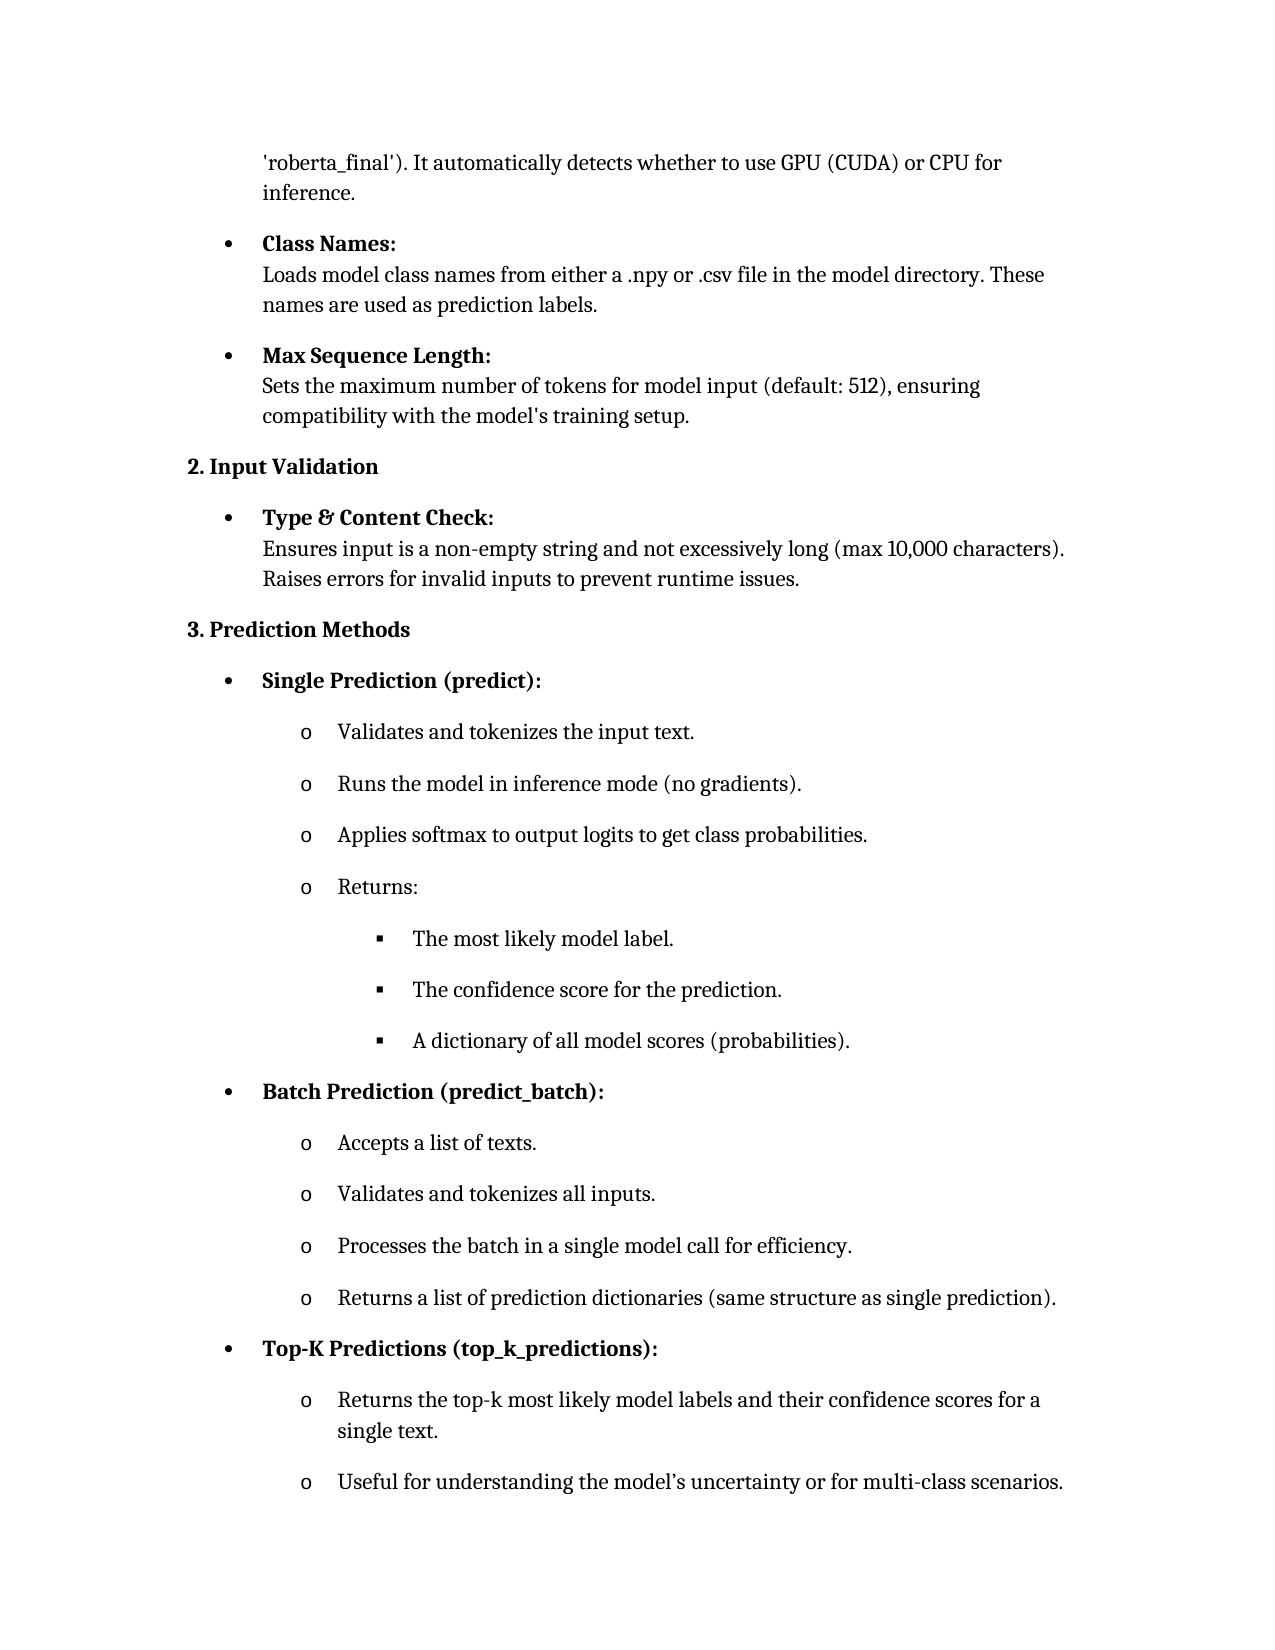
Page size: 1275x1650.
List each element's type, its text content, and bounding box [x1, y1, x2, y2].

list Type & Content Check: Ensures input is a non-empty string and not excessively long (max 10,000 characters). Raises errors for invalid inputs to prevent runtime issues. [225, 860, 1087, 947]
text 2. Input Validation [187, 809, 1087, 836]
list The confidence score for the prediction. [375, 1332, 1087, 1358]
list Applies softmax to output logits to get class probabilities. [300, 1177, 1087, 1204]
list Class Names: Loads model class names from either a .npy or .csv file in the model directory. These names are used as prediction labels. [225, 586, 1087, 673]
list Validates and tokenizes the input text. [300, 1074, 1087, 1101]
text 3. Prediction Methods [187, 972, 1087, 998]
list Model & Tokenizer Loading: Loads a transformer model and tokenizer from a specified directory (default: 'roberta_final'). It automatically detects whether to use GPU (CUDA) or CPU for inference. [225, 445, 1087, 562]
text 1. Initialization [187, 394, 1087, 420]
text Key Components [187, 343, 1087, 369]
list Max Sequence Length: Sets the maximum number of tokens for model input (default: 512), ensuring compatibility with the model's training setup. [225, 698, 1087, 785]
list Single Prediction (predict): [225, 1023, 1087, 1049]
list Batch Prediction (predict_batch): [225, 1434, 1087, 1460]
list A dictionary of all model scores (probabilities). [375, 1383, 1087, 1409]
list Runs the model in inference mode (no gradients). [300, 1126, 1087, 1152]
text The ModelPredictor class is a Python utility designed for detecting the most likely source AI model behind a given text response using a transformer-based classifier. It loads a pre-trained model and tokenizer, validates inputs, and provides single and batch predictions, as well as top-k results for any input text. [187, 150, 1087, 267]
list Returns: [300, 1229, 1087, 1256]
list The most likely model label. [375, 1281, 1087, 1307]
